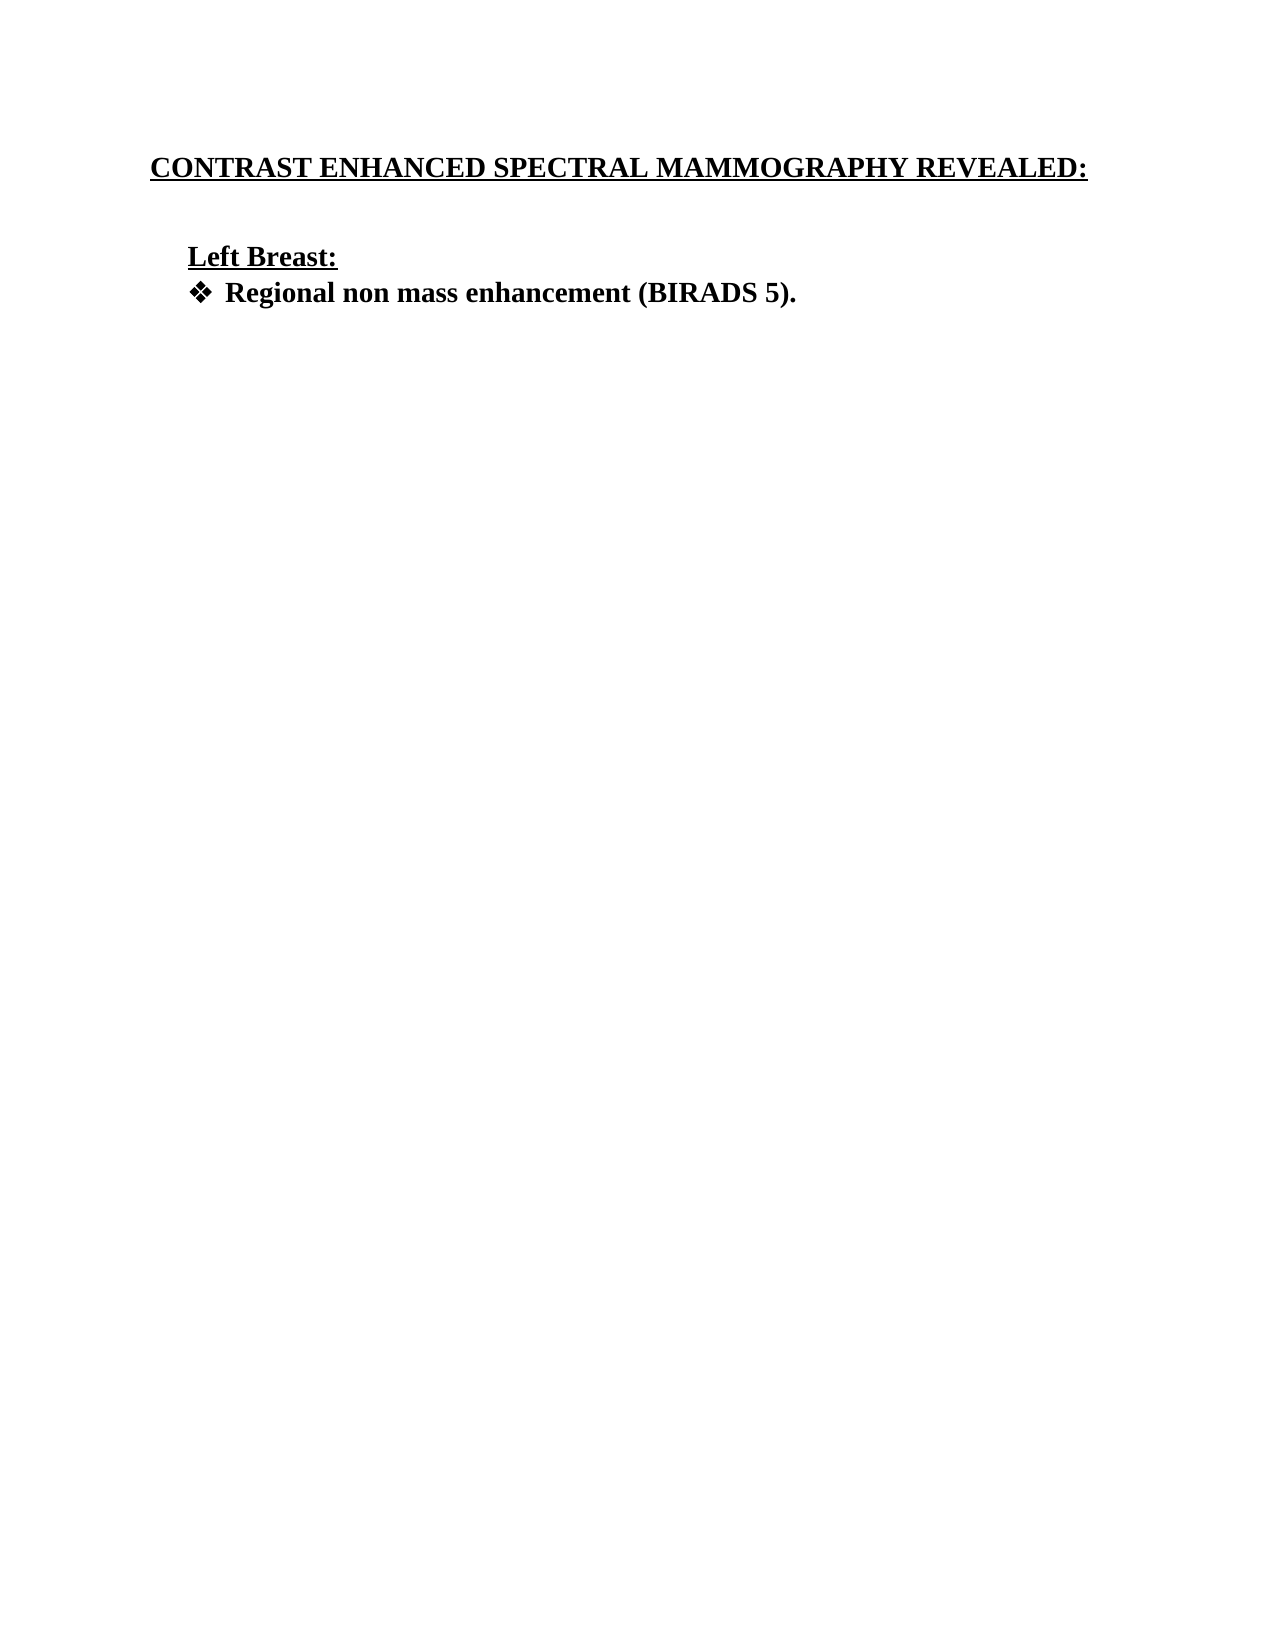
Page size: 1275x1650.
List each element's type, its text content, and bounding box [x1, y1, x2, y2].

list Regional non mass enhancement (BIRADS 5). [187, 275, 1125, 309]
text CONTRAST ENHANCED SPECTRAL MAMMOGRAPHY REVEALED: [150, 150, 1125, 183]
text Left Breast: [150, 239, 1122, 272]
